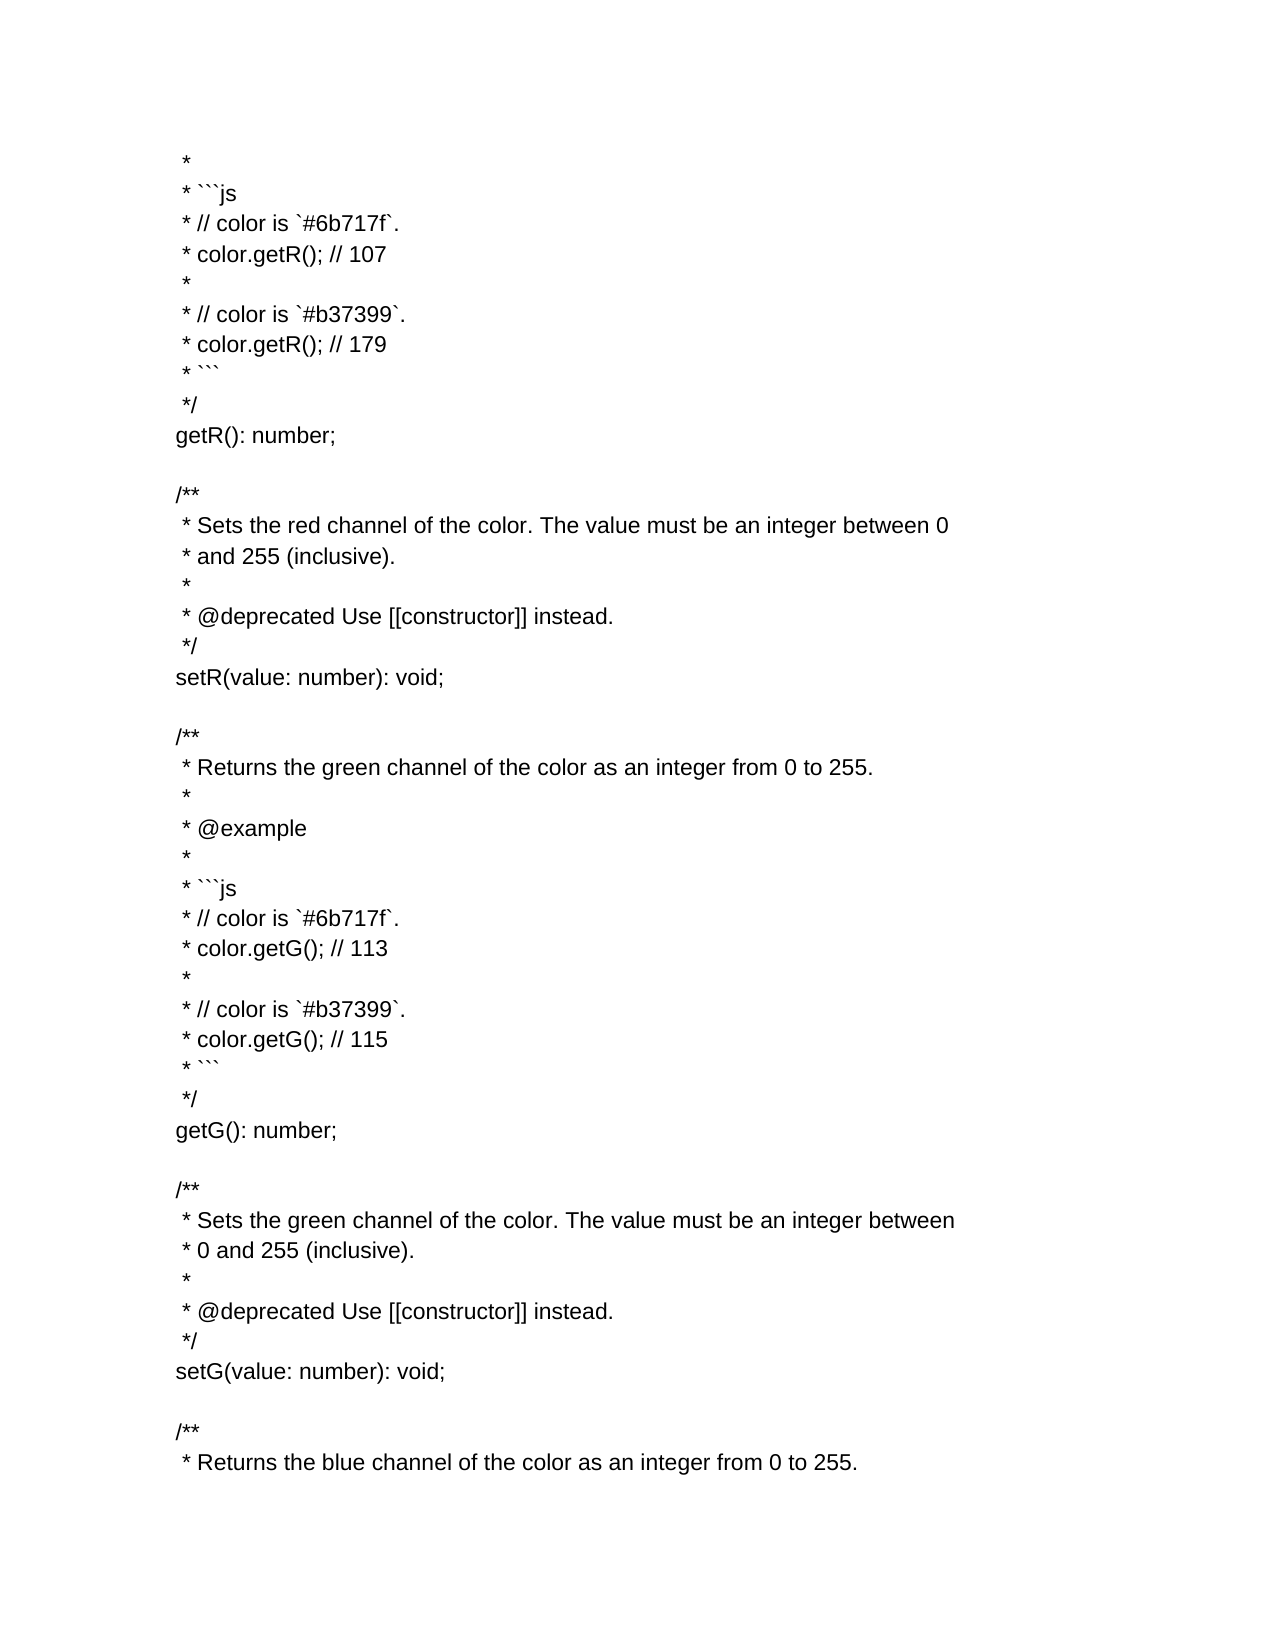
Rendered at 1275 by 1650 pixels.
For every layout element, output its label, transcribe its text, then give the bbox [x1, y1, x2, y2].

text * [150, 966, 1125, 992]
text /** [150, 724, 1125, 750]
text * Returns the blue channel of the color as an integer from 0 to 255. [150, 1449, 1125, 1475]
text setG(value: number): void; [150, 1358, 1125, 1385]
text * color.getR(); // 179 [150, 331, 1125, 358]
text * Sets the red channel of the color. The value must be an integer between 0 [150, 512, 1125, 539]
text */ [150, 392, 1125, 418]
text setR(value: number): void; [150, 663, 1125, 690]
text * [150, 1268, 1125, 1294]
text * ``` [150, 1056, 1125, 1083]
text * // color is `#b37399`. [150, 301, 1125, 327]
text * color.getG(); // 115 [150, 1026, 1125, 1052]
text */ [150, 1328, 1125, 1354]
text * // color is `#b37399`. [150, 996, 1125, 1022]
text * Returns the green channel of the color as an integer from 0 to 255. [150, 754, 1125, 781]
text * and 255 (inclusive). [150, 543, 1125, 569]
text * [150, 845, 1125, 871]
text /** [150, 1419, 1125, 1445]
text * 0 and 255 (inclusive). [150, 1237, 1125, 1264]
text * @deprecated Use [[constructor]] instead. [150, 603, 1125, 629]
text * ```js [150, 180, 1125, 207]
text * [150, 784, 1125, 811]
text * // color is `#6b717f`. [150, 210, 1125, 237]
text */ [150, 1086, 1125, 1113]
text */ [150, 633, 1125, 660]
text * color.getG(); // 113 [150, 935, 1125, 962]
text * [150, 271, 1125, 297]
text /** [150, 1177, 1125, 1203]
text getG(): number; [150, 1117, 1125, 1143]
text * @example [150, 814, 1125, 841]
text * [150, 150, 1125, 176]
text * Sets the green channel of the color. The value must be an integer between [150, 1207, 1125, 1234]
text * // color is `#6b717f`. [150, 905, 1125, 932]
text * @deprecated Use [[constructor]] instead. [150, 1298, 1125, 1324]
text * ```js [150, 875, 1125, 901]
text * color.getR(); // 107 [150, 241, 1125, 267]
text * ``` [150, 361, 1125, 388]
text getR(): number; [150, 422, 1125, 448]
text * [150, 573, 1125, 599]
text /** [150, 482, 1125, 509]
